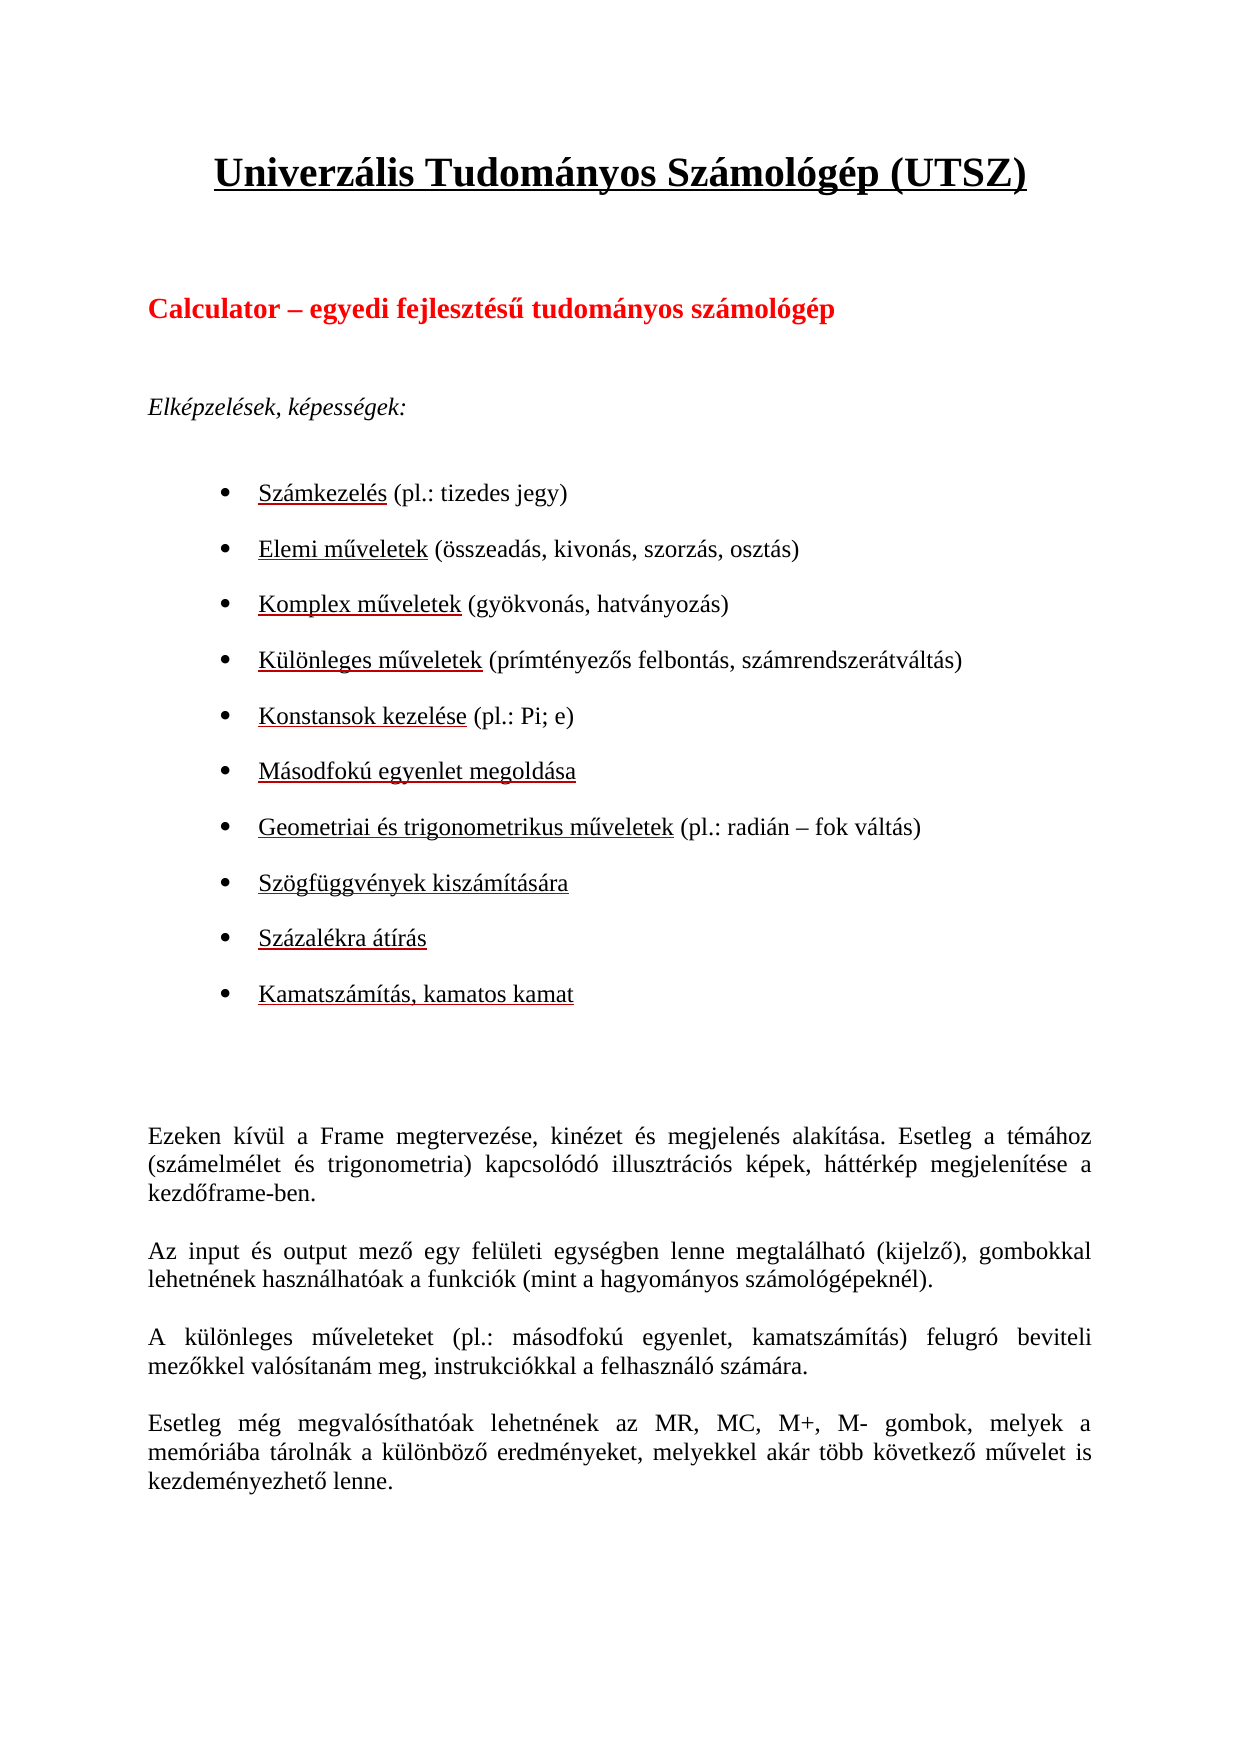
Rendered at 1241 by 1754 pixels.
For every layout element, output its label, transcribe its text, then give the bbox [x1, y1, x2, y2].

text Calculator – egyedi fejlesztésű tudományos számológép [148, 291, 1093, 325]
text Univerzális Tudományos Számológép (UTSZ) [148, 148, 1093, 196]
text A különleges műveleteket (pl.: másodfokú egyenlet, kamatszámítás) felugró beviteli mezőkkel valósítanám meg, instrukciókkal a felhasználó számára. [148, 1322, 1093, 1379]
list Konstansok kezelése (pl.: Pi; e) [221, 701, 1093, 729]
text Esetleg még megvalósíthatóak lehetnének az MR, MC, M+, M- gombok, melyek a memóriába tárolnák a különböző eredményeket, melyekkel akár több következő művelet is kezdeményezhető lenne. [148, 1408, 1093, 1494]
list Százalékra átírás [221, 923, 1093, 952]
list Geometriai és trigonometrikus műveletek (pl.: radián – fok váltás) [221, 812, 1093, 841]
list Elemi műveletek (összeadás, kivonás, szorzás, osztás) [221, 534, 1093, 563]
list Komplex műveletek (gyökvonás, hatványozás) [221, 589, 1093, 618]
text Elképzelések, képességek: [148, 392, 1093, 421]
list Számkezelés (pl.: tizedes jegy) [221, 478, 1093, 507]
list Másodfokú egyenlet megoldása [221, 756, 1093, 785]
list Kamatszámítás, kamatos kamat [221, 979, 1093, 1008]
list Különleges műveletek (prímtényezős felbontás, számrendszerátváltás) [221, 645, 1093, 674]
text Ezeken kívül a Frame megtervezése, kinézet és megjelenés alakítása. Esetleg a témához (számelmélet és trigonometria) kapcsolódó illusztrációs képek, háttérkép megjelenítése a kezdőframe-ben. [148, 1121, 1093, 1207]
list Szögfüggvények kiszámítására [221, 868, 1093, 896]
text Az input és output mező egy felületi egységben lenne megtalálható (kijelző), gombokkal lehetnének használhatóak a funkciók (mint a hagyományos számológépeknél). [148, 1236, 1093, 1293]
